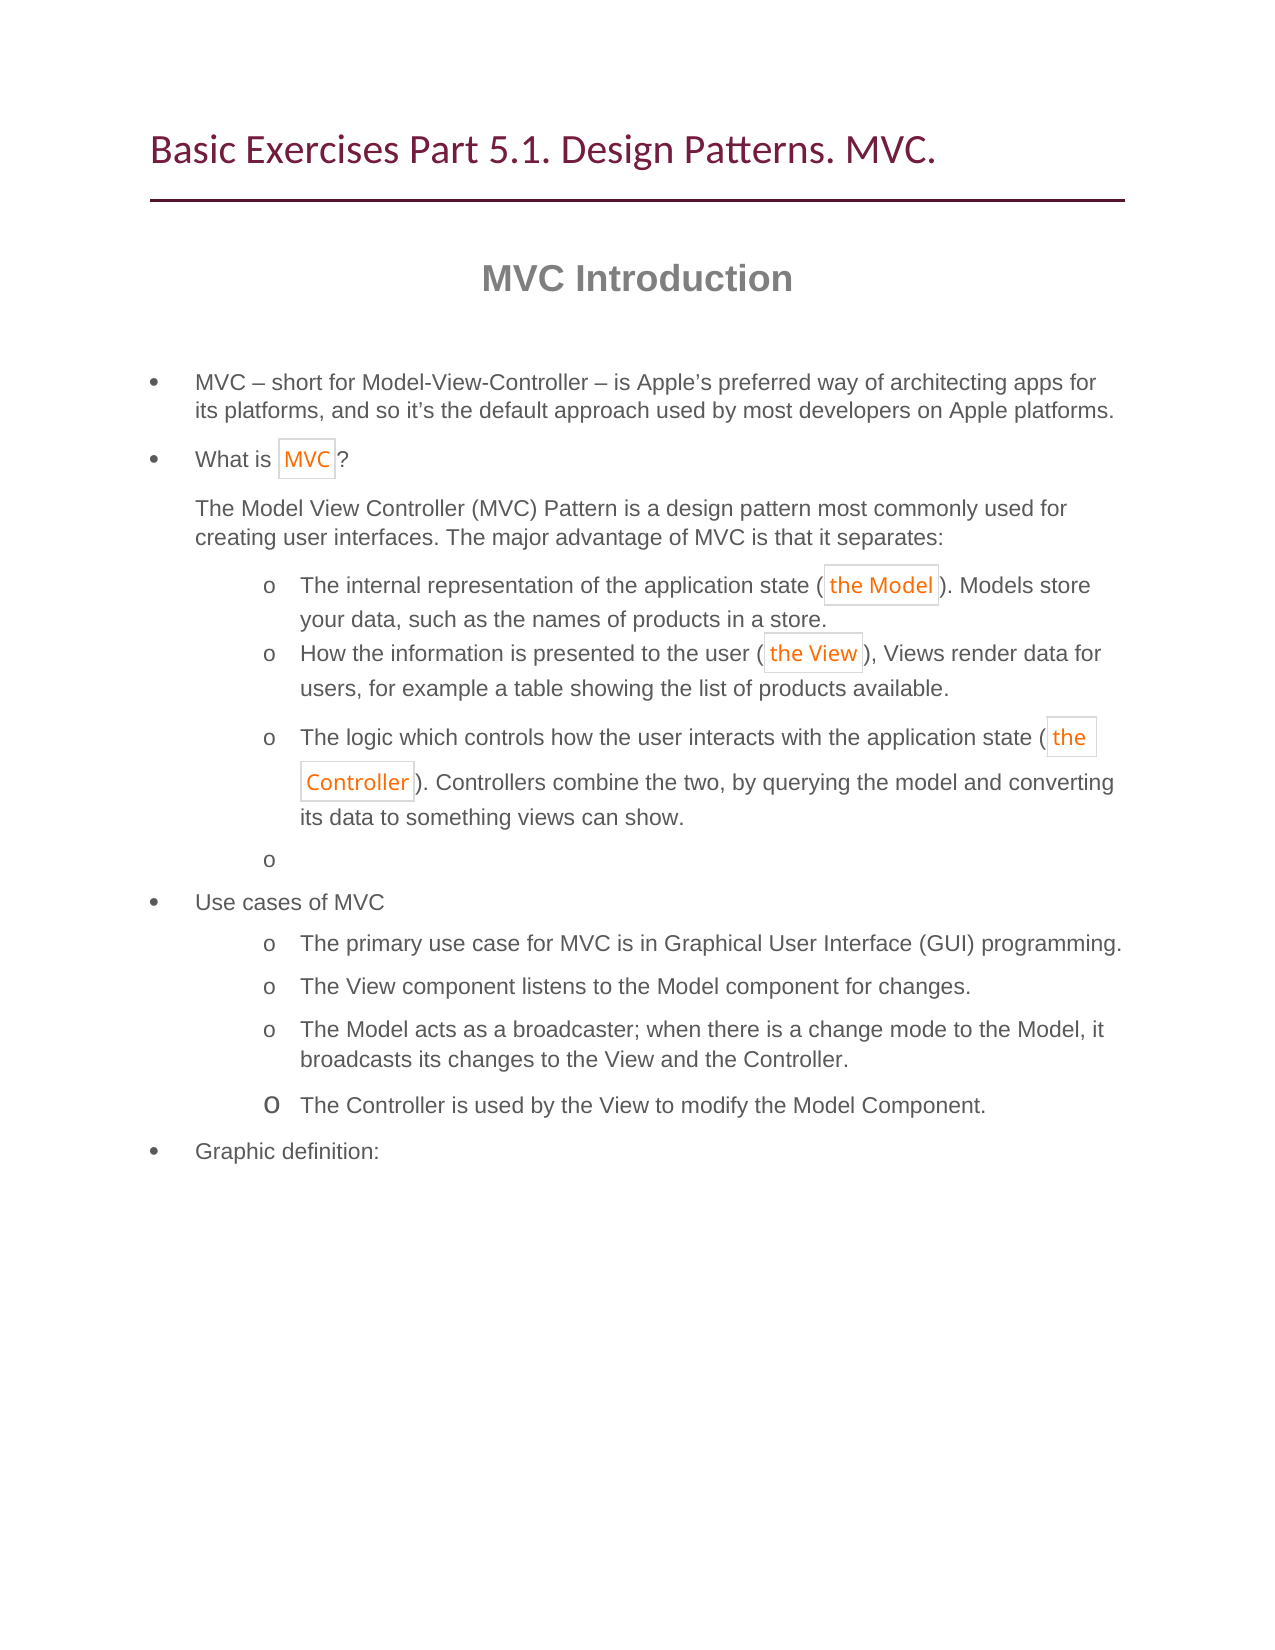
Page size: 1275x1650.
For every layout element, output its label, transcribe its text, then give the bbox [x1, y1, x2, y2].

list The Model acts as a broadcaster; when there is a change mode to the Model, it broadcasts its changes to the View and the Controller. [262, 1016, 1125, 1073]
subtitle MVC Introduction [150, 256, 1125, 299]
list The Model View Controller (MVC) Pattern is a design pattern most commonly used for creating user interfaces. The major advantage of MVC is that it separates: [195, 495, 1125, 550]
list Graphic definition: [150, 1138, 1125, 1164]
subtitle Basic Exercises Part 5.1. Design Patterns. MVC. [150, 123, 1125, 199]
list The primary use case for MVC is in Graphical User Interface (GUI) programming. [262, 930, 1125, 958]
list The logic which controls how the user interacts with the application state (the Controller). Controllers combine the two, by querying the model and converting its data to something views can show. [262, 716, 1125, 830]
list How the information is presented to the user (the View), Views render data for users, for example a table showing the list of products available. [262, 632, 1125, 702]
list Use cases of MVC [150, 889, 1125, 915]
list What is MVC? [336, 438, 1125, 479]
list What is MVC? [150, 438, 278, 479]
list MVC – short for Model-View-Controller – is Apple’s preferred way of architecting apps for its platforms, and so it’s the default approach used by most developers on Apple platforms. [150, 369, 1125, 423]
list The internal representation of the application state (the Model). Models store your data, such as the names of products in a store. [262, 564, 1125, 632]
list What is MVC? [280, 440, 334, 478]
list The Controller is used by the View to modify the Model Component. [262, 1087, 1125, 1123]
list The View component listens to the Model component for changes. [262, 973, 1125, 1001]
